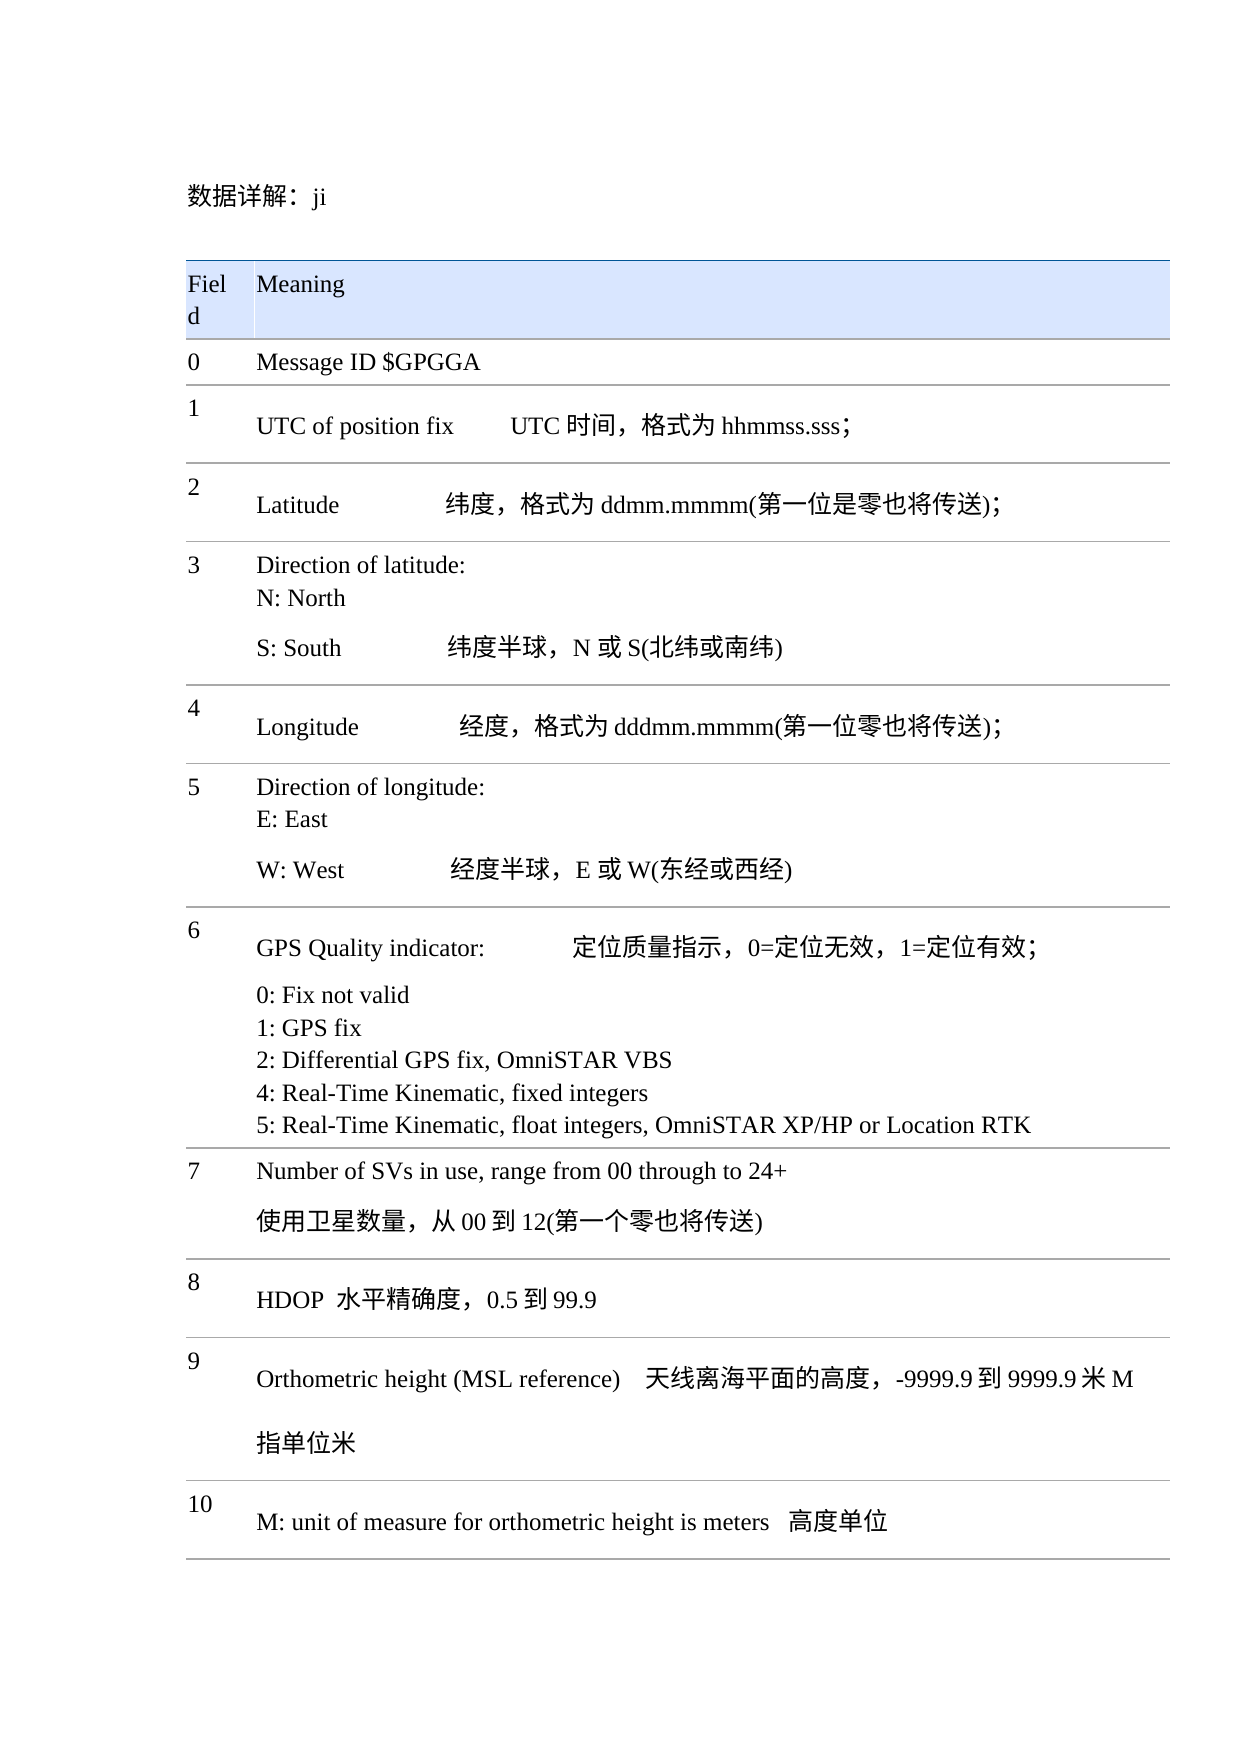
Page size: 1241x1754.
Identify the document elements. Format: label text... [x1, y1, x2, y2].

table_cell 2 [186, 464, 251, 541]
table_cell 6 [186, 908, 251, 1147]
table_cell 0 [186, 340, 251, 384]
table_cell Latitude 纬度，格式为ddmm.mmmm(第一位是零也将传送)； [255, 464, 1170, 541]
table_cell HDOP 水平精确度，0.5到99.9 [255, 1260, 1170, 1336]
table_cell Message ID $GPGGA [255, 340, 1170, 384]
table_cell 10 [186, 1481, 251, 1558]
table_cell UTC of position fix UTC 时间，格式为hhmmss.sss； [255, 386, 1170, 462]
table_cell 1 [186, 386, 251, 462]
table_cell GPS Quality indicator: 定位质量指示，0=定位无效，1=定位有效； 0: Fix not valid 1: GPS fix 2: Differential GPS fix, OmniSTAR VBS 4: Real-Time Kinematic, fixed integers 5: Real-Time Kinematic, float integers, OmniSTAR XP/HP or Location RTK [255, 908, 1170, 1147]
table_cell Longitude 经度，格式为dddmm.mmmm(第一位零也将传送)； [255, 686, 1170, 763]
table_cell Direction of longitude: E: East W: West 经度半球，E 或W(东经或西经) [255, 764, 1170, 906]
table_cell 8 [186, 1260, 251, 1336]
table_header Field [186, 261, 251, 338]
table_cell 7 [186, 1149, 251, 1258]
table_cell Direction of latitude: N: North S: South 纬度半球，N 或S(北纬或南纬) [255, 542, 1170, 684]
table_header Meaning [255, 261, 1170, 338]
table_cell M: unit of measure for orthometric height is meters 高度单位 [255, 1481, 1170, 1558]
table_cell 9 [186, 1338, 251, 1480]
table_cell 4 [186, 686, 251, 763]
table_cell Orthometric height (MSL reference) 天线离海平面的高度，-9999.9到9999.9米M指单位米 [255, 1338, 1170, 1480]
table_cell 3 [186, 542, 251, 684]
table_cell 5 [186, 764, 251, 906]
text 数据详解：ji [187, 162, 1053, 227]
table_cell Number of SVs in use, range from 00 through to 24+ 使用卫星数量，从00到12(第一个零也将传送) [255, 1149, 1170, 1258]
